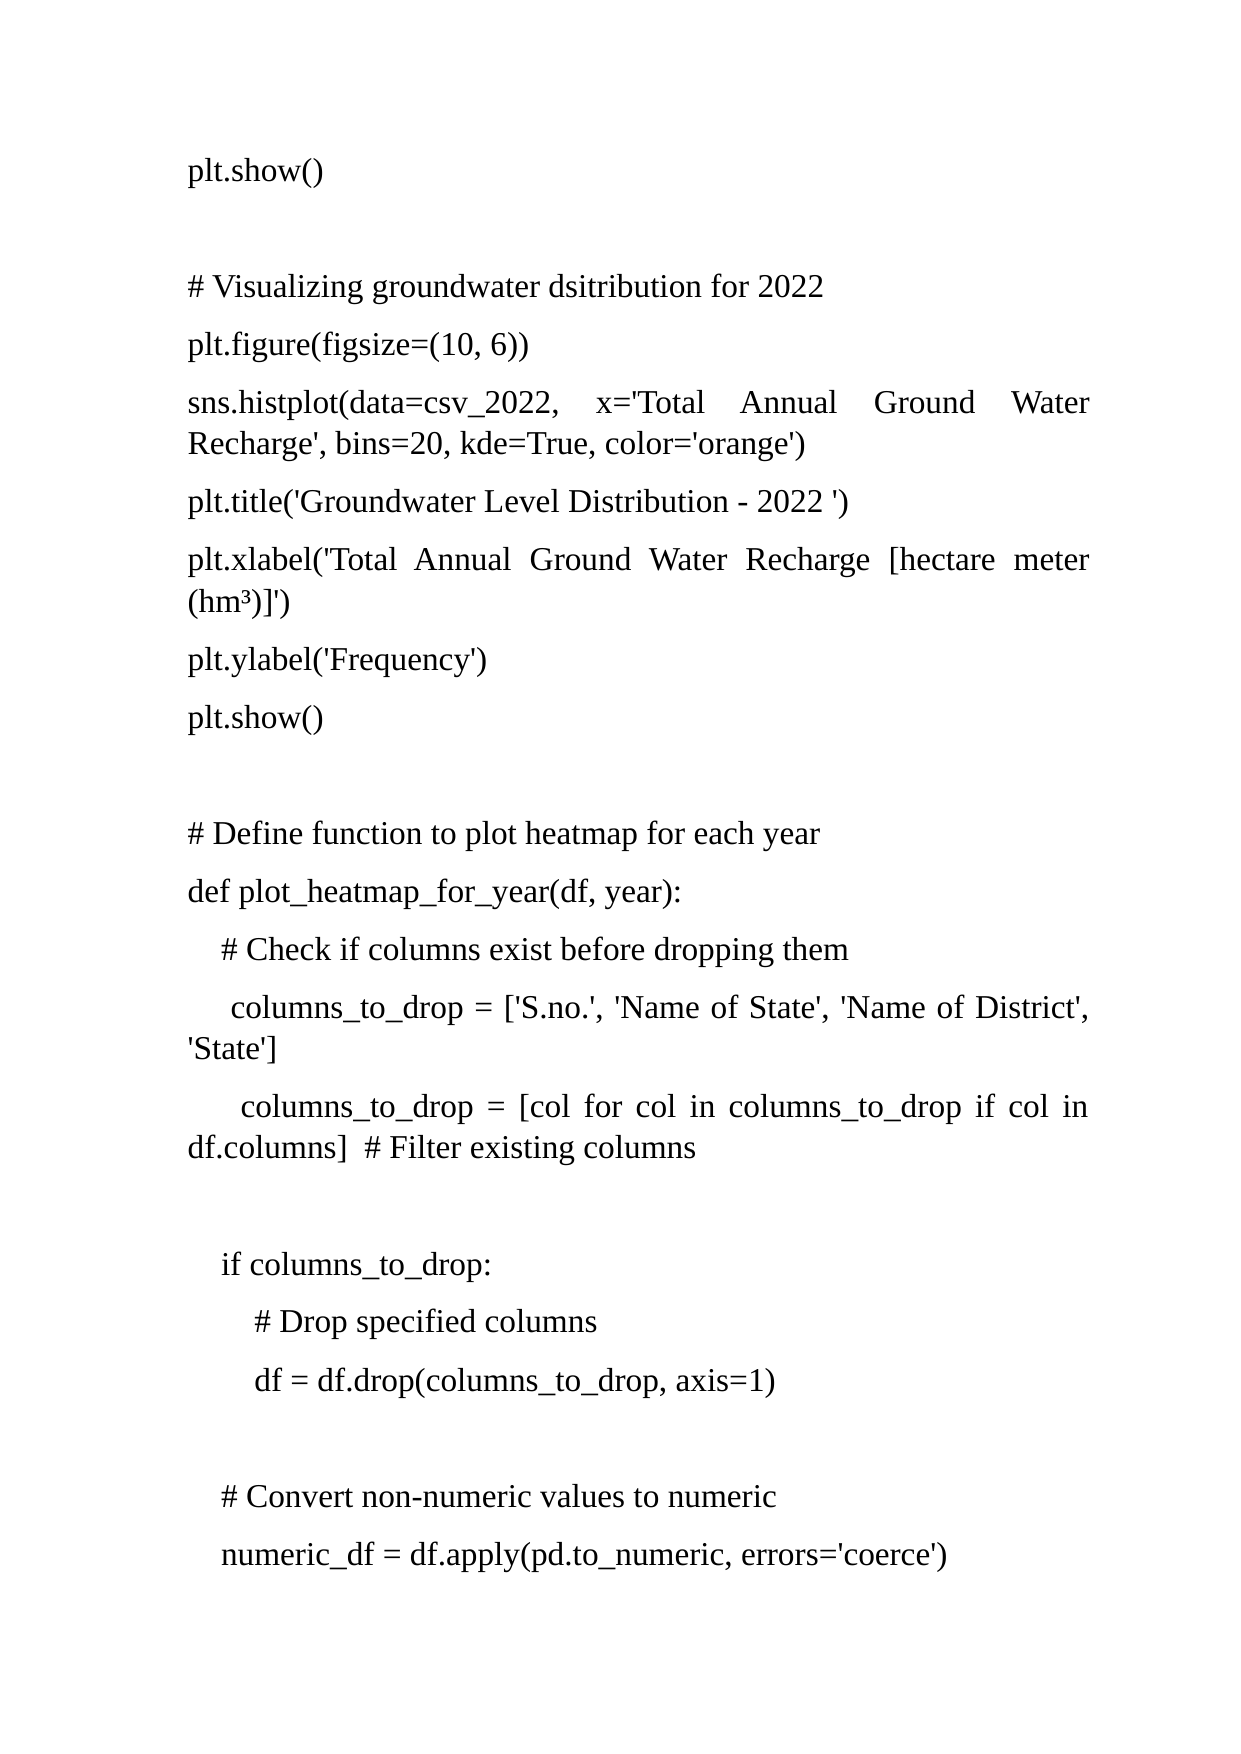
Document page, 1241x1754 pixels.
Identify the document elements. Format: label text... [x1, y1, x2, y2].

text plt.show() [187, 697, 1090, 735]
text sns.histplot(data=csv_2022, x='Total Annual Ground Water Recharge', bins=20, kde=True, color='orange') [187, 382, 1090, 462]
text columns_to_drop = ['S.no.', 'Name of State', 'Name of District', 'State'] [187, 987, 1090, 1067]
text def plot_heatmap_for_year(df, year): [187, 871, 1090, 909]
text # Convert non-numeric values to numeric [187, 1476, 1090, 1514]
text # Define function to plot heatmap for each year [187, 813, 1090, 851]
text plt.ylabel('Frequency') [187, 639, 1090, 677]
text df = df.drop(columns_to_drop, axis=1) [187, 1360, 1090, 1398]
text plt.xlabel('Total Annual Ground Water Recharge [hectare meter (hm³)]') [187, 539, 1090, 619]
text columns_to_drop = [col for col in columns_to_drop if col in df.columns] # Filter existing columns [187, 1086, 1090, 1166]
text if columns_to_drop: [187, 1244, 1090, 1282]
text # Visualizing groundwater dsitribution for 2022 [187, 266, 1090, 304]
text plt.title('Groundwater Level Distribution - 2022 ') [187, 481, 1090, 520]
text # Drop specified columns [187, 1302, 1090, 1340]
text plt.show() [187, 150, 1090, 188]
text # Check if columns exist before dropping them [187, 929, 1090, 967]
text numeric_df = df.apply(pd.to_numeric, errors='coerce') [187, 1534, 1090, 1572]
text plt.figure(figsize=(10, 6)) [187, 324, 1090, 362]
